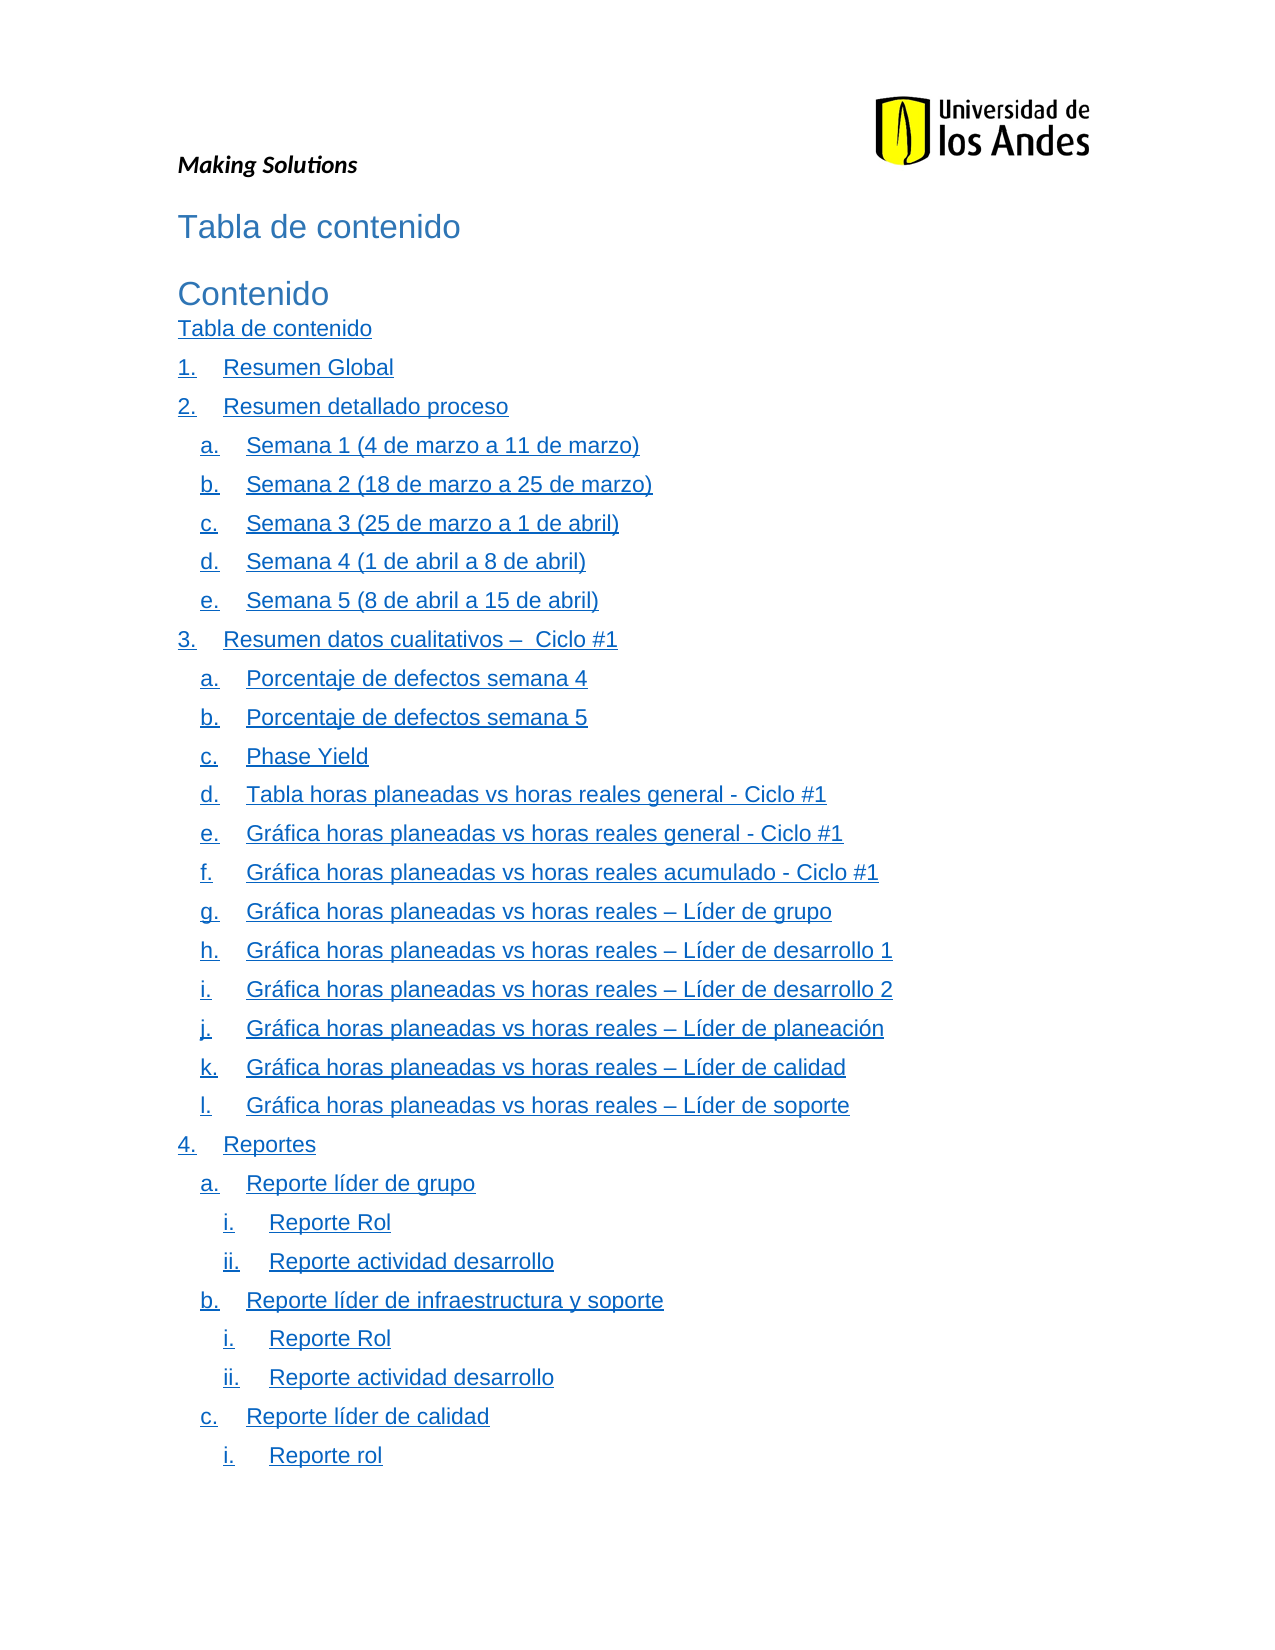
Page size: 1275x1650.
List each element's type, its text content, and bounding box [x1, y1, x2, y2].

text Tabla de contenido [177, 315, 1098, 342]
text 2. Resumen detallado proceso [177, 393, 1098, 419]
text a. Porcentaje de defectos semana 4 [200, 665, 1098, 691]
text ii. Reporte actividad desarrollo [223, 1248, 1098, 1274]
subtitle Tabla de contenido [177, 207, 1098, 246]
text 4. Reportes [177, 1131, 1098, 1157]
text e. Semana 5 (8 de abril a 15 de abril) [200, 587, 1098, 613]
text a. Semana 1 (4 de marzo a 11 de marzo) [200, 432, 1098, 458]
picture [858, 79, 1106, 184]
text c. Phase Yield [200, 743, 1098, 769]
text c. Reporte líder de calidad [200, 1403, 1098, 1429]
text i. Gráfica horas planeadas vs horas reales – Líder de desarrollo 2 [200, 976, 1098, 1002]
text f. Gráfica horas planeadas vs horas reales acumulado - Ciclo #1 [200, 859, 1098, 886]
text b. Semana 2 (18 de marzo a 25 de marzo) [200, 471, 1098, 497]
text i. Reporte Rol [223, 1209, 1098, 1235]
text h. Gráfica horas planeadas vs horas reales – Líder de desarrollo 1 [200, 937, 1098, 963]
text i. Reporte rol [223, 1442, 1098, 1468]
text 3. Resumen datos cualitativos – Ciclo #1 [177, 626, 1098, 652]
text Contenido [177, 274, 1098, 312]
text d. Tabla horas planeadas vs horas reales general - Ciclo #1 [200, 781, 1098, 808]
text i. Reporte Rol [223, 1325, 1098, 1352]
text 1. Resumen Global [177, 354, 1098, 380]
text ii. Reporte actividad desarrollo [223, 1364, 1098, 1391]
text e. Gráfica horas planeadas vs horas reales general - Ciclo #1 [200, 820, 1098, 847]
text j. Gráfica horas planeadas vs horas reales – Líder de planeación [200, 1014, 1098, 1041]
text a. Reporte líder de grupo [200, 1170, 1098, 1196]
text b. Porcentaje de defectos semana 5 [200, 704, 1098, 730]
text l. Gráfica horas planeadas vs horas reales – Líder de soporte [200, 1092, 1098, 1119]
text g. Gráfica horas planeadas vs horas reales – Líder de grupo [200, 898, 1098, 924]
text d. Semana 4 (1 de abril a 8 de abril) [200, 548, 1098, 575]
text k. Gráfica horas planeadas vs horas reales – Líder de calidad [200, 1053, 1098, 1080]
text b. Reporte líder de infraestructura y soporte [200, 1287, 1098, 1313]
text c. Semana 3 (25 de marzo a 1 de abril) [200, 509, 1098, 536]
